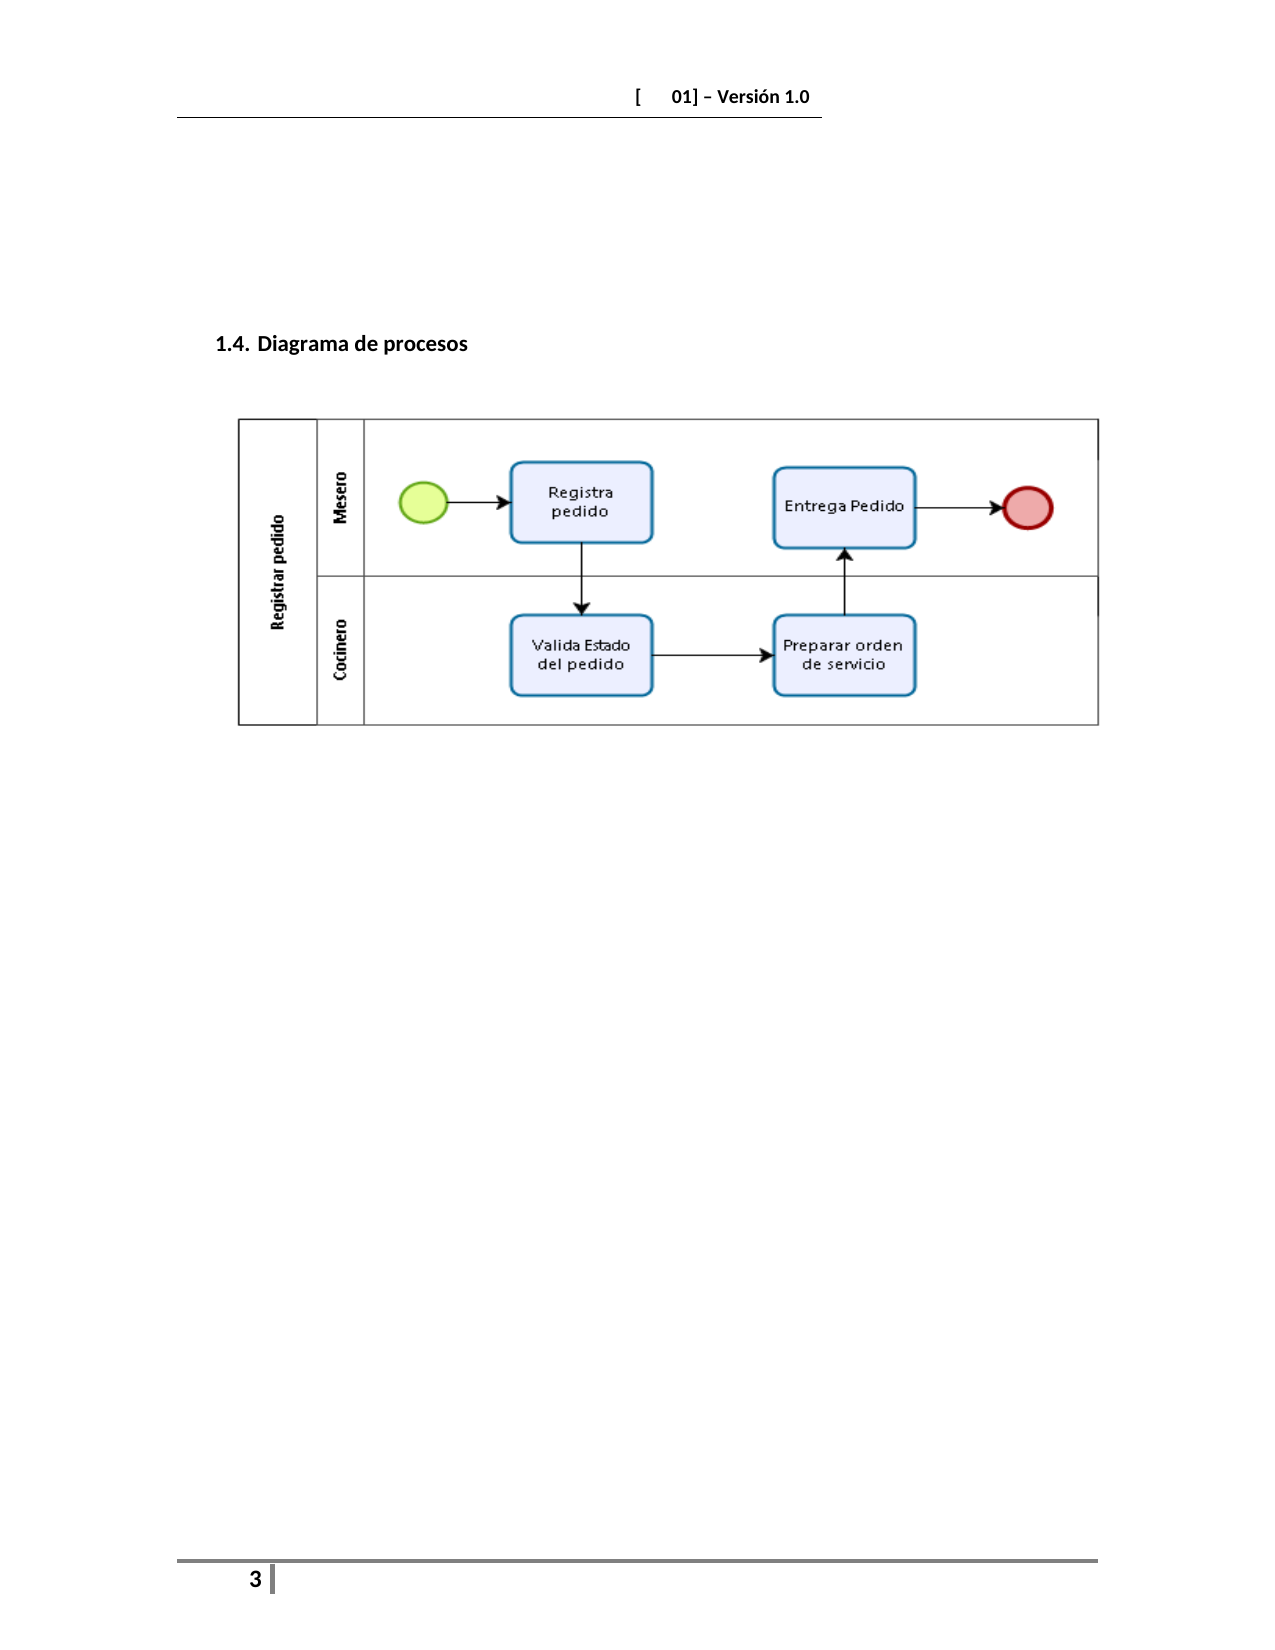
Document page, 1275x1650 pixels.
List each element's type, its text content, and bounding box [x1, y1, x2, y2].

picture [207, 392, 1129, 751]
list Diagrama de procesos [215, 329, 1098, 357]
